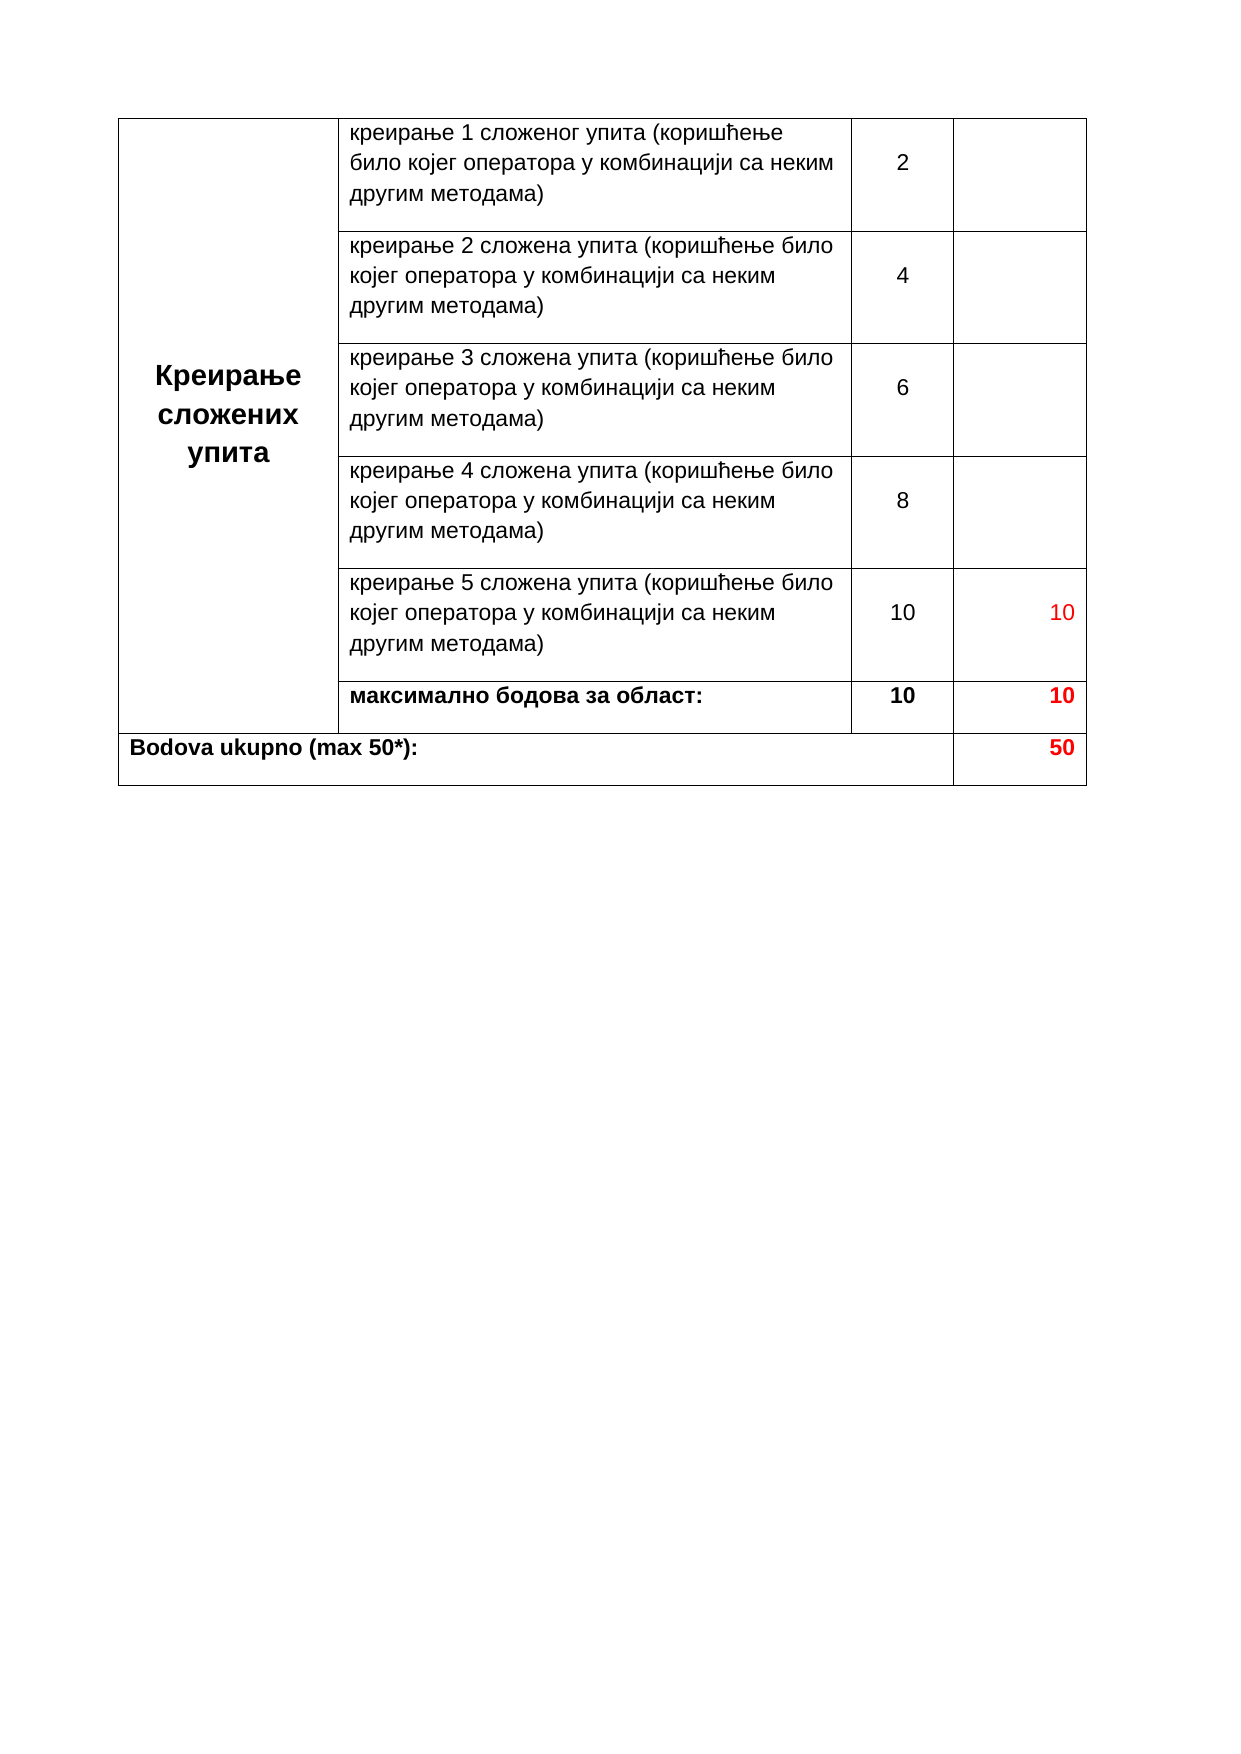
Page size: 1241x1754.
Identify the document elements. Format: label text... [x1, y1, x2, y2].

table_cell Креирање сложених упита [119, 119, 338, 733]
table_cell 10 [852, 682, 953, 733]
table_cell 2 [852, 119, 953, 231]
table_cell креирање 5 сложена упита (коришћење било којег оператора у комбинацији са неким другим методама) [339, 569, 851, 681]
table_cell 50 [954, 734, 1086, 785]
table_cell [954, 119, 1086, 231]
table_cell [954, 232, 1086, 343]
table_cell 10 [954, 682, 1086, 733]
table_cell 8 [852, 457, 953, 568]
table_cell креирање 1 сложеног упита (коришћење било којег оператора у комбинацији са неким другим методама) [339, 119, 851, 231]
table_cell 10 [954, 569, 1086, 681]
table_cell креирање 3 сложена упита (коришћење било којег оператора у комбинацији са неким другим методама) [339, 344, 851, 456]
table_cell [954, 457, 1086, 568]
table_cell 4 [852, 232, 953, 343]
table_cell Bodova ukupno (max 50*): [119, 734, 953, 785]
table_cell максимално бодова за област: [339, 682, 851, 733]
table_cell 10 [852, 569, 953, 681]
table_cell 6 [852, 344, 953, 456]
table_cell [954, 344, 1086, 456]
table_cell креирање 2 сложена упита (коришћење било којег оператора у комбинацији са неким другим методама) [339, 232, 851, 343]
table_cell креирање 4 сложена упита (коришћење било којег оператора у комбинацији са неким другим методама) [339, 457, 851, 568]
